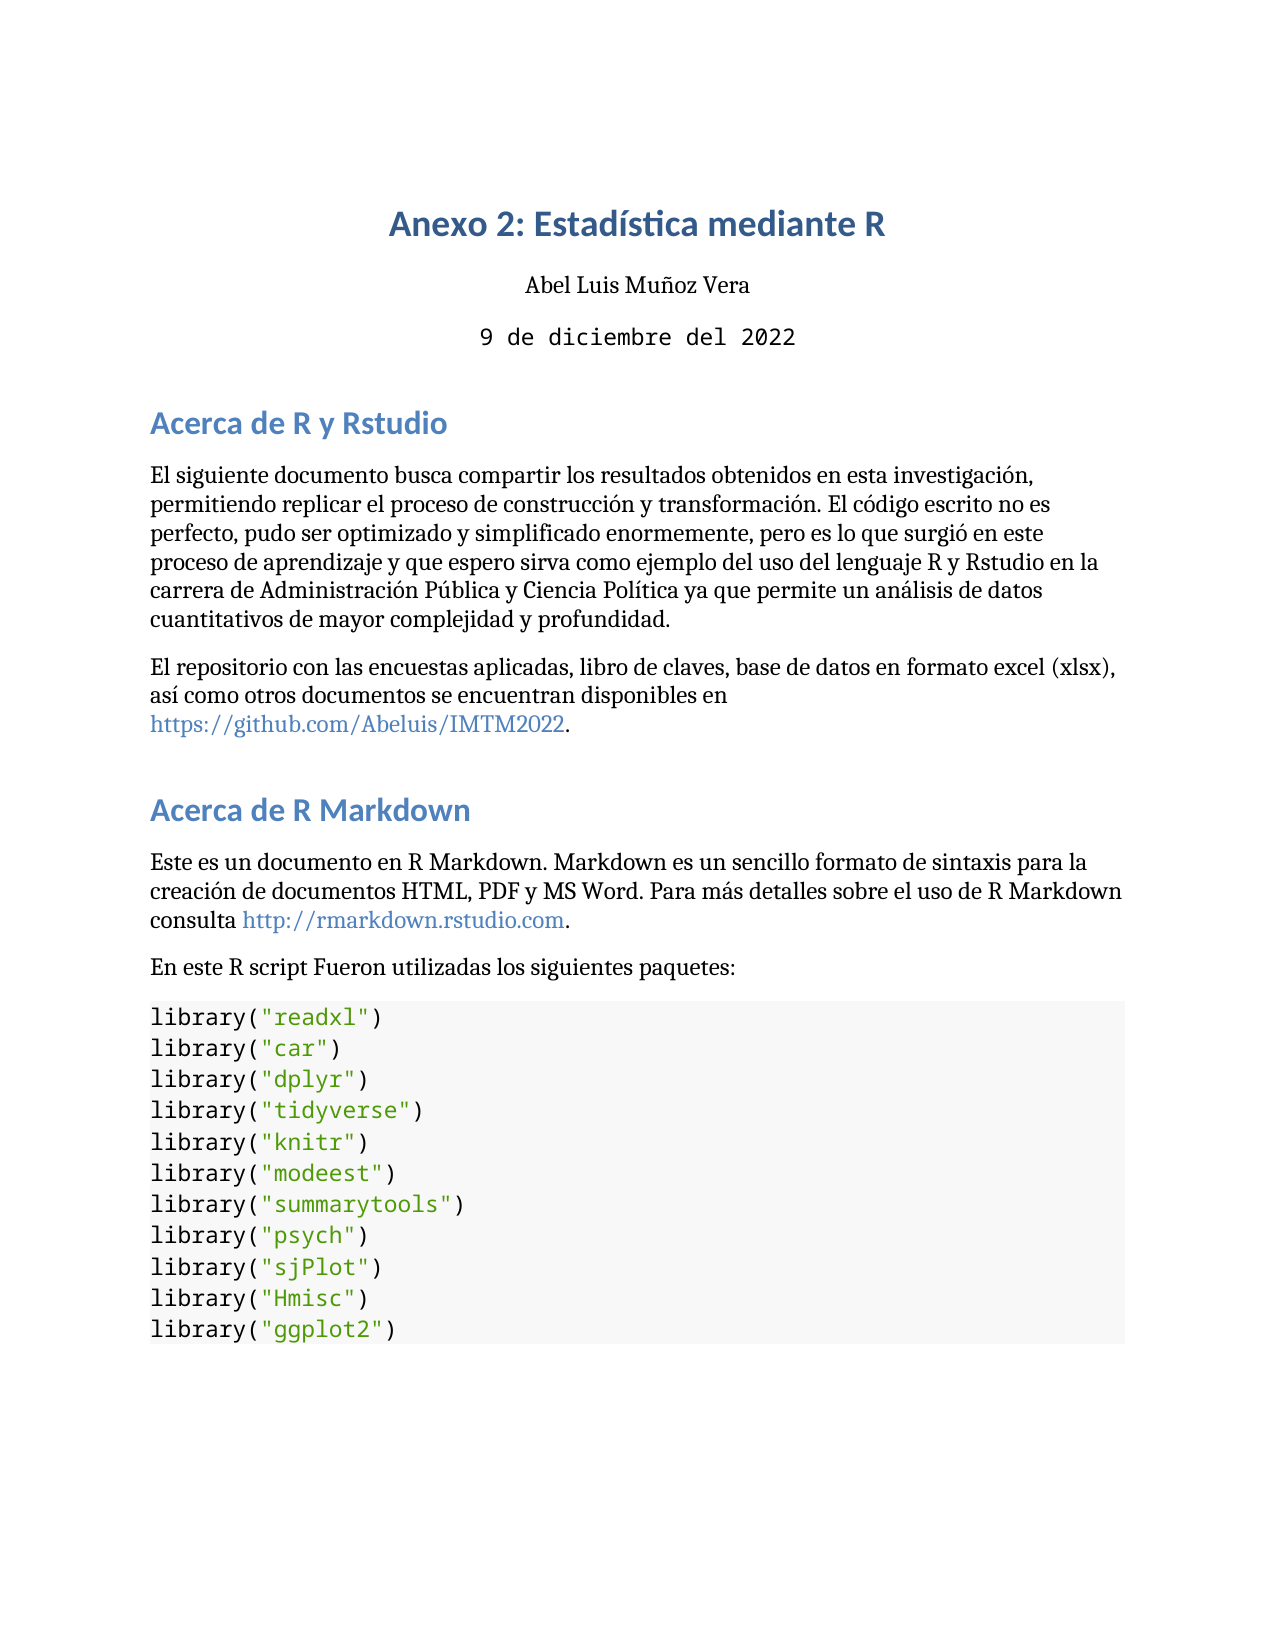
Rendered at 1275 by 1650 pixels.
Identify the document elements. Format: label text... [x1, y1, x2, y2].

text El siguiente documento busca compartir los resultados obtenidos en esta investigación, permitiendo replicar el proceso de construcción y transformación. El código escrito no es perfecto, pudo ser optimizado y simplificado enormemente, pero es lo que surgió en este proceso de aprendizaje y que espero sirva como ejemplo del uso del lenguaje R y Rstudio en la carrera de Administración Pública y Ciencia Política ya que permite un análisis de datos cuantitativos de mayor complejidad y profundidad. [150, 461, 1125, 634]
text Abel Luis Muñoz Vera [150, 271, 1125, 299]
text library("readxl") library("car") library("dplyr") library("tidyverse") library("knitr") library("modeest") library("summarytools") library("psych") library("sjPlot") library("Hmisc") library("ggplot2") [342, 1001, 1125, 1344]
text 9 de diciembre del 2022 [150, 320, 1125, 352]
text El repositorio con las encuestas aplicadas, libro de claves, base de datos en formato excel (xlsx), así como otros documentos se encuentran disponibles en https://github.com/Abeluis/IMTM2022. [150, 652, 1125, 739]
text En este R script Fueron utilizadas los siguientes paquetes: [150, 953, 1125, 982]
title Anexo 2: Estadística mediante R [150, 200, 1125, 246]
subtitle Acerca de R Markdown [150, 789, 1125, 829]
text Este es un documento en R Markdown. Markdown es un sencillo formato de sintaxis para la creación de documentos HTML, PDF y MS Word. Para más detalles sobre el uso de R Markdown consulta http://rmarkdown.rstudio.com. [150, 848, 1125, 934]
subtitle Acerca de R y Rstudio [150, 402, 1125, 442]
